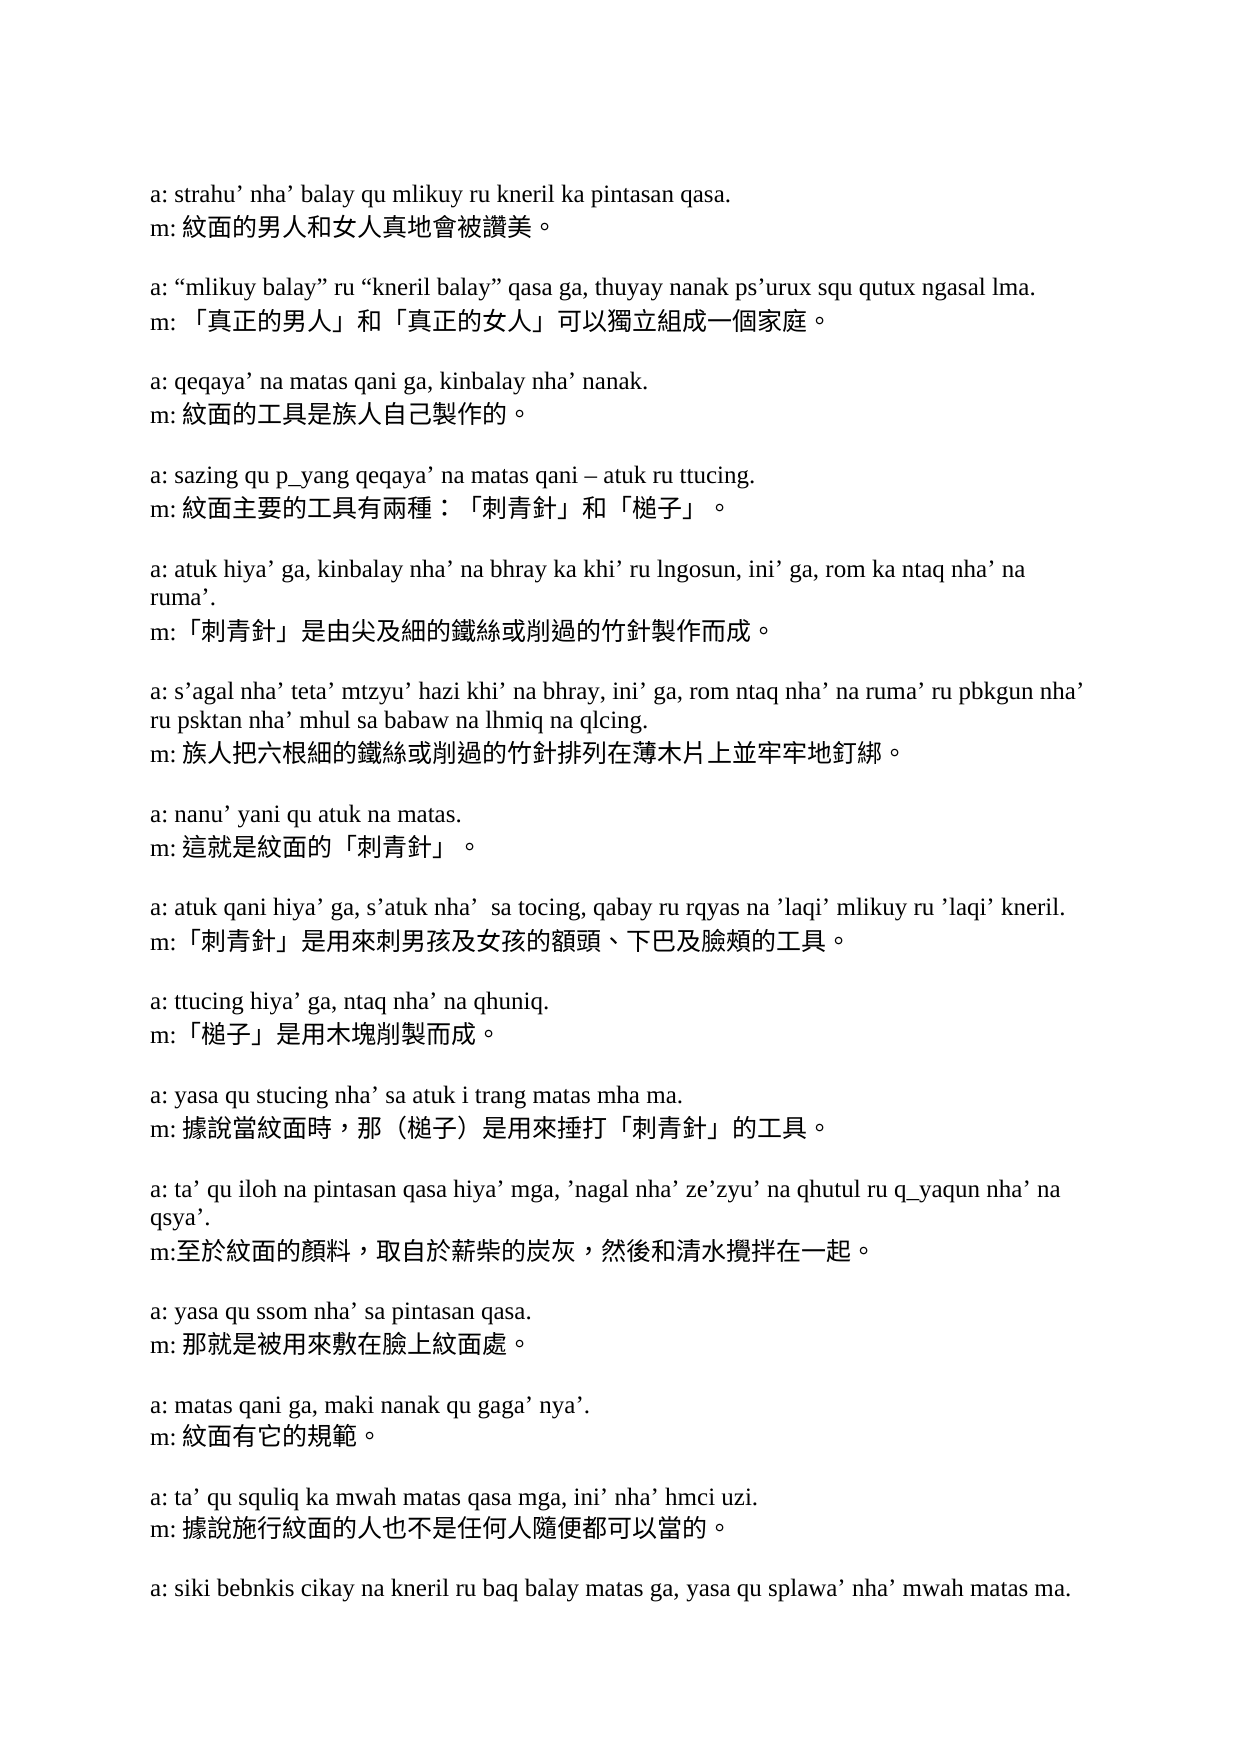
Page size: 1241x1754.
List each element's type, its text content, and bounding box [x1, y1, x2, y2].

text a: strahu’ nha’ balay qu mlikuy ru kneril ka pintasan qasa. [150, 179, 1090, 207]
text m:「槌子」是用木塊削製而成。 [150, 1015, 1090, 1051]
text a: siki bebnkis cikay na kneril ru baq balay matas ga, yasa qu splawa’ nha’ mwah matas ma. [150, 1573, 1090, 1602]
text a: atuk qani hiya’ ga, s’atuk nha’ sa tocing, qabay ru rqyas na ’laqi’ mlikuy ru ’laqi’ kneril. [150, 892, 1090, 921]
text a: ta’ qu iloh na pintasan qasa hiya’ mga, ’nagal nha’ ze’zyu’ na qhutul ru q_yaqun nha’ na qsya’. [150, 1174, 1090, 1231]
text a: nanu’ yani qu atuk na matas. [150, 799, 1090, 827]
text m: 據說當紋面時，那（槌子）是用來捶打「刺青針」的工具。 [150, 1109, 1090, 1145]
text m: 紋面有它的規範。 [150, 1419, 1090, 1453]
text a: “mlikuy balay” ru “kneril balay” qasa ga, thuyay nanak ps’urux squ qutux ngasal lma. [150, 272, 1090, 301]
text a: qeqaya’ na matas qani ga, kinbalay nha’ nanak. [150, 366, 1090, 395]
text a: s’agal nha’ teta’ mtzyu’ hazi khi’ na bhray, ini’ ga, rom ntaq nha’ na ruma’ ru pbkgun nha’ ru psktan nha’ mhul sa babaw na lhmiq na qlcing. [150, 676, 1090, 734]
text m: 「真正的男人」和「真正的女人」可以獨立組成一個家庭。 [150, 301, 1090, 337]
text m:「刺青針」是用來刺男孩及女孩的額頭、下巴及臉頰的工具。 [150, 921, 1090, 957]
text a: yasa qu ssom nha’ sa pintasan qasa. [150, 1296, 1090, 1325]
text m: 族人把六根細的鐵絲或削過的竹針排列在薄木片上並牢牢地釘綁。 [150, 734, 1090, 770]
text a: ttucing hiya’ ga, ntaq nha’ na qhuniq. [150, 986, 1090, 1015]
text m:「刺青針」是由尖及細的鐵絲或削過的竹針製作而成。 [150, 611, 1090, 647]
text a: matas qani ga, maki nanak qu gaga’ nya’. [150, 1390, 1090, 1419]
text a: yasa qu stucing nha’ sa atuk i trang matas mha ma. [150, 1080, 1090, 1109]
text m: 紋面的男人和女人真地會被讚美。 [150, 207, 1090, 244]
text a: ta’ qu squliq ka mwah matas qasa mga, ini’ nha’ hmci uzi. [150, 1482, 1090, 1510]
text a: sazing qu p_yang qeqaya’ na matas qani – atuk ru ttucing. [150, 460, 1090, 489]
text m: 紋面主要的工具有兩種：「刺青針」和「槌子」。 [150, 489, 1090, 525]
text a: atuk hiya’ ga, kinbalay nha’ na bhray ka khi’ ru lngosun, ini’ ga, rom ka ntaq nha’ na ruma’. [150, 554, 1090, 611]
text m: 那就是被用來敷在臉上紋面處。 [150, 1325, 1090, 1361]
text m: 這就是紋面的「刺青針」。 [150, 827, 1090, 864]
text m: 紋面的工具是族人自己製作的。 [150, 395, 1090, 431]
text m: 據說施行紋面的人也不是任何人隨便都可以當的。 [150, 1510, 1090, 1544]
text m:至於紋面的顏料，取自於薪柴的炭灰，然後和清水攪拌在一起。 [150, 1231, 1090, 1267]
